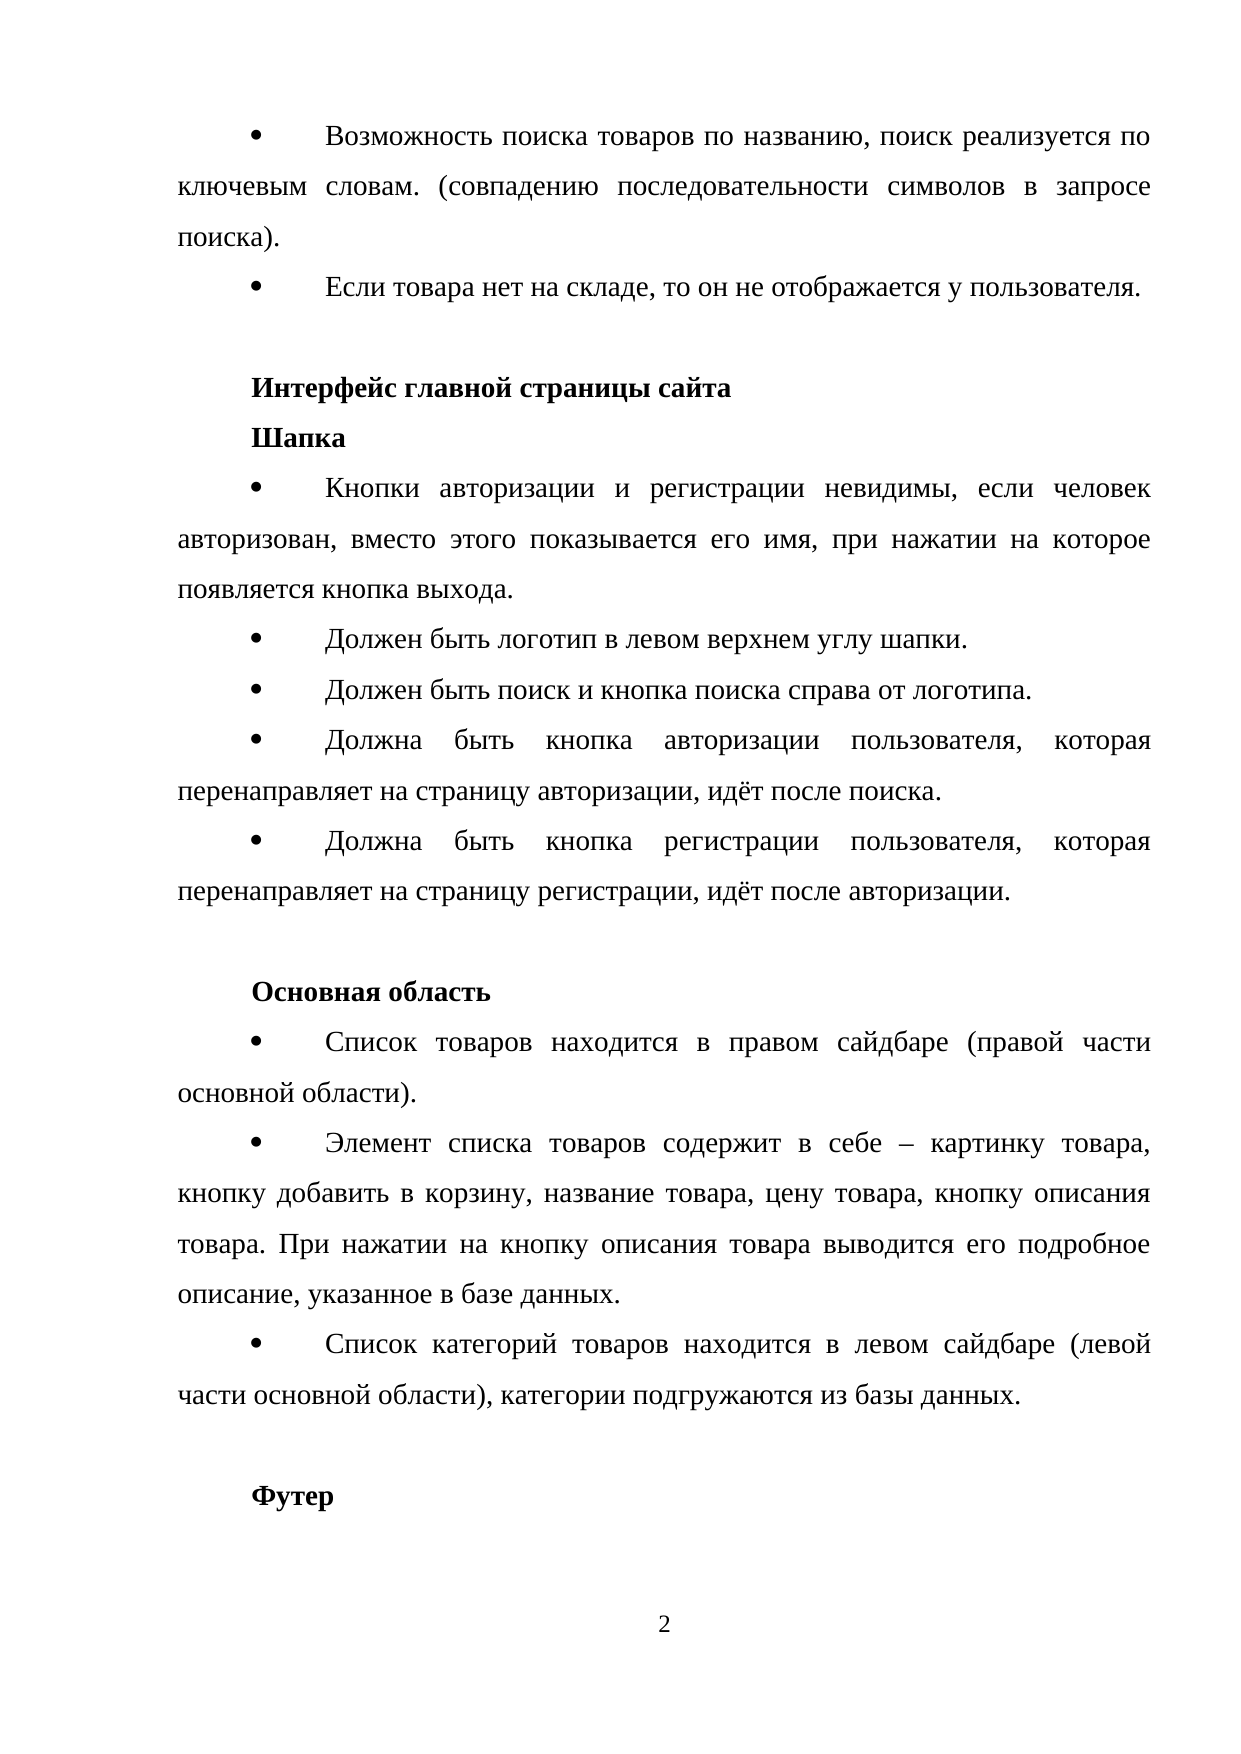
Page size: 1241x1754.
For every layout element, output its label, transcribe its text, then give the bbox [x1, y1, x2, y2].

text Должен быть логотип в левом верхнем углу шапки. [177, 622, 1152, 655]
text Шапка [177, 420, 1152, 454]
text Список товаров находится в правом сайдбаре (правой части основной области). [177, 1024, 1152, 1108]
text Должна быть кнопка авторизации пользователя, которая перенаправляет на страницу авторизации, идёт после поиска. [177, 722, 1152, 806]
text Основная область [177, 974, 1152, 1008]
text Возможность поиска товаров по названию, поиск реализуется по ключевым словам. (совпадению последовательности символов в запросе поиска). [177, 118, 1152, 252]
text Должна быть кнопка регистрации пользователя, которая перенаправляет на страницу регистрации, идёт после авторизации. [177, 823, 1152, 907]
text Должен быть поиск и кнопка поиска справа от логотипа. [177, 672, 1152, 706]
text Если товара нет на складе, то он не отображается у пользователя. [177, 269, 1152, 303]
text Элемент списка товаров содержит в себе – картинку товара, кнопку добавить в корзину, название товара, цену товара, кнопку описания товара. При нажатии на кнопку описания товара выводится его подробное описание, указанное в базе данных. [177, 1125, 1152, 1310]
text Футер [177, 1478, 1152, 1511]
text Интерфейс главной страницы сайта [177, 370, 1152, 403]
text Кнопки авторизации и регистрации невидимы, если человек авторизован, вместо этого показывается его имя, при нажатии на которое появляется кнопка выхода. [177, 471, 1152, 605]
text Список категорий товаров находится в левом сайдбаре (левой части основной области), категории подгружаются из базы данных. [177, 1327, 1152, 1411]
